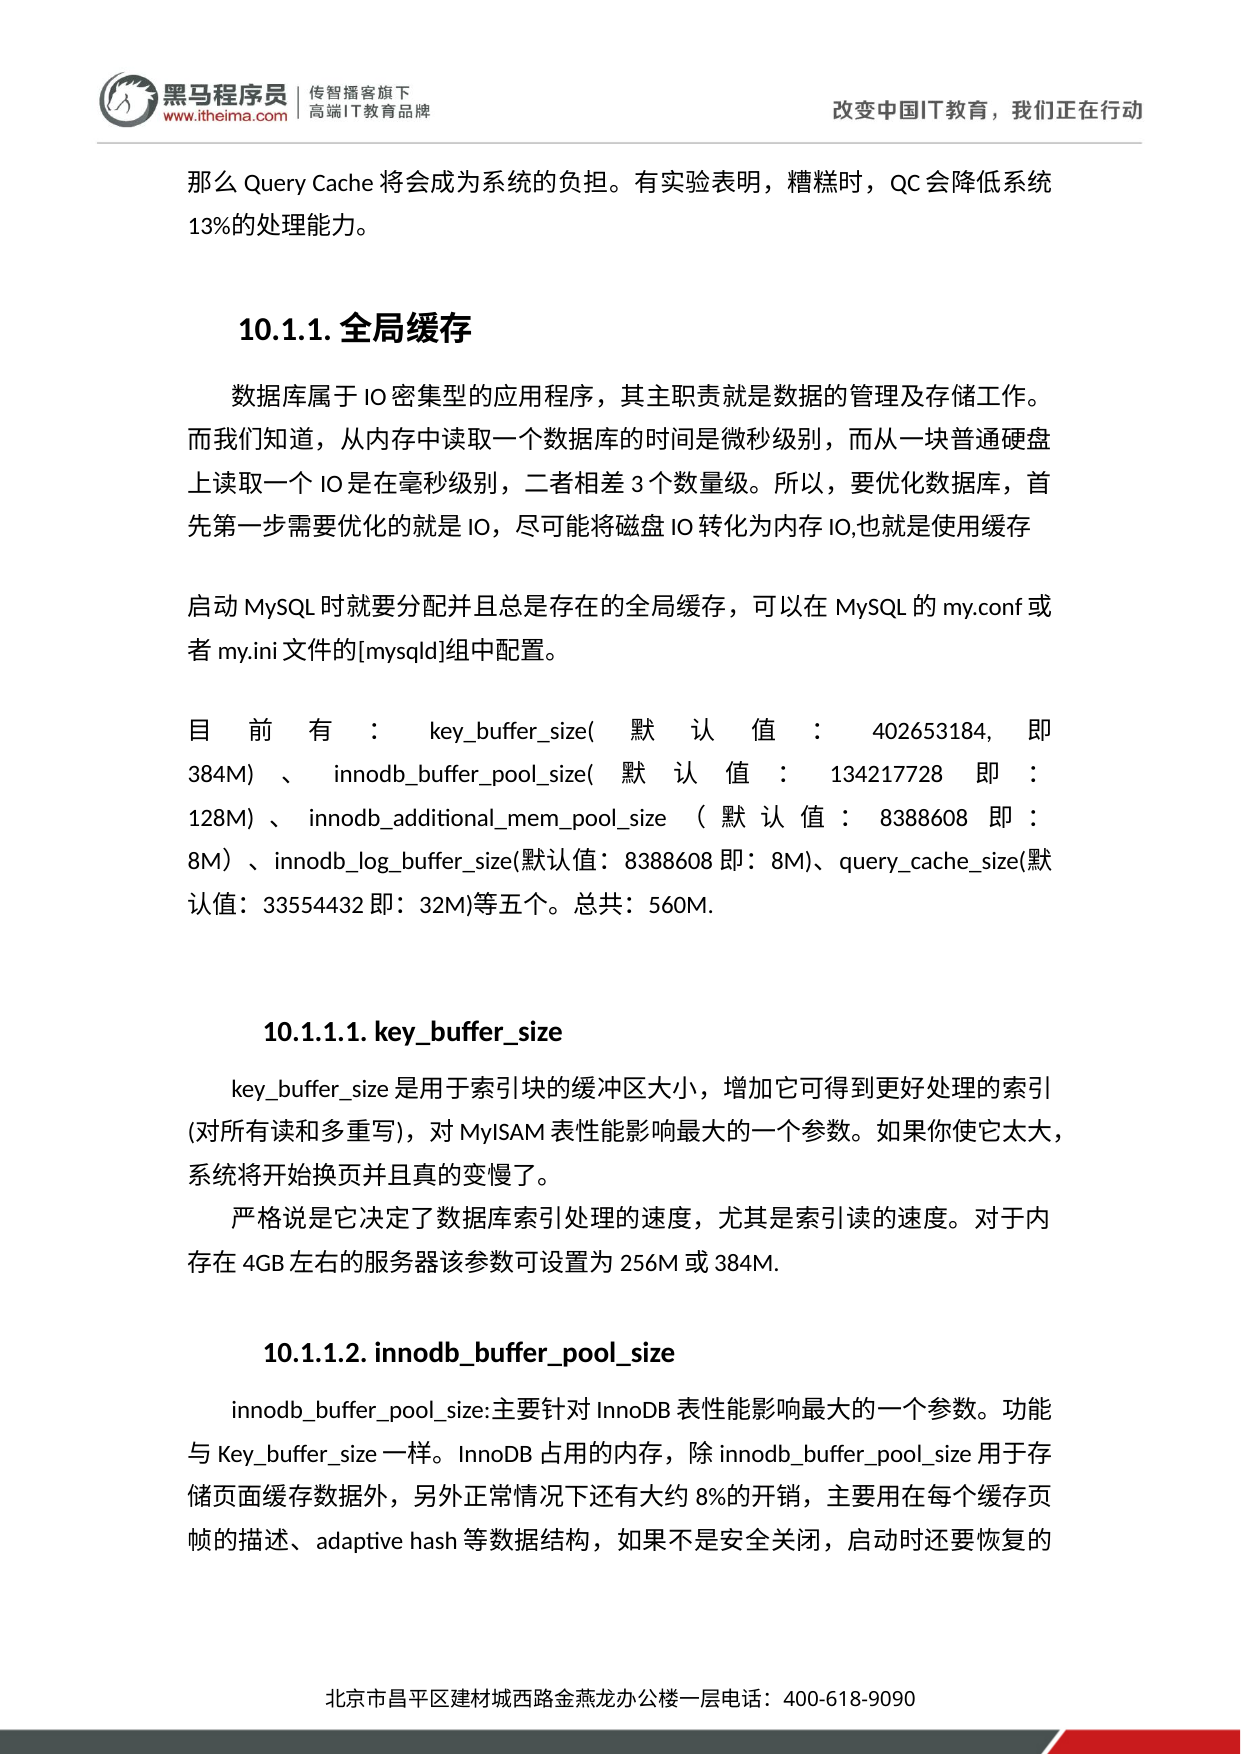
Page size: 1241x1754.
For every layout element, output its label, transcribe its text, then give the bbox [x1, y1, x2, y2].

text 数据库属于IO密集型的应用程序，其主职责就是数据的管理及存储工作。而我们知道，从内存中读取一个数据库的时间是微秒级别，而从一块普通硬盘上读取一个 IO是在毫秒级别，二者相差3个数量级。所以，要优化数据库，首先第一步需要优化的就是IO，尽可能将磁盘IO转化为内存IO,也就是使用缓存 [187, 377, 1053, 543]
subtitle innodb_buffer_pool_size [262, 1334, 1053, 1370]
picture [0, 1, 1241, 151]
text 启动MySQL时就要分配并且总是存在的全局缓存，可以在MySQL的my.conf或者my.ini文件的[mysqld]组中配置。 [187, 587, 1053, 667]
subtitle 全局缓存 [237, 302, 1053, 350]
picture [0, 1670, 1241, 1754]
subtitle key_buffer_size [262, 1013, 1053, 1049]
text 目前有：key_buffer_size(默认值：402653184,即384M)、innodb_buffer_pool_size(默认值：134217728即：128M)、innodb_additional_mem_pool_size（默认值：8388608即：8M）、innodb_log_buffer_size(默认值：8388608即：8M)、query_cache_size(默认值：33554432即：32M)等五个。总共：560M. [187, 710, 1053, 920]
text key_buffer_size是用于索引块的缓冲区大小，增加它可得到更好处理的索引(对所有读和多重写)，对MyISAM表性能影响最大的一个参数。如果你使它太大，系统将开始换页并且真的变慢了。 [187, 1068, 1053, 1191]
text 严格说是它决定了数据库索引处理的速度，尤其是索引读的速度。对于内存在4GB左右的服务器该参数可设置为256M或384M. [187, 1199, 1053, 1278]
